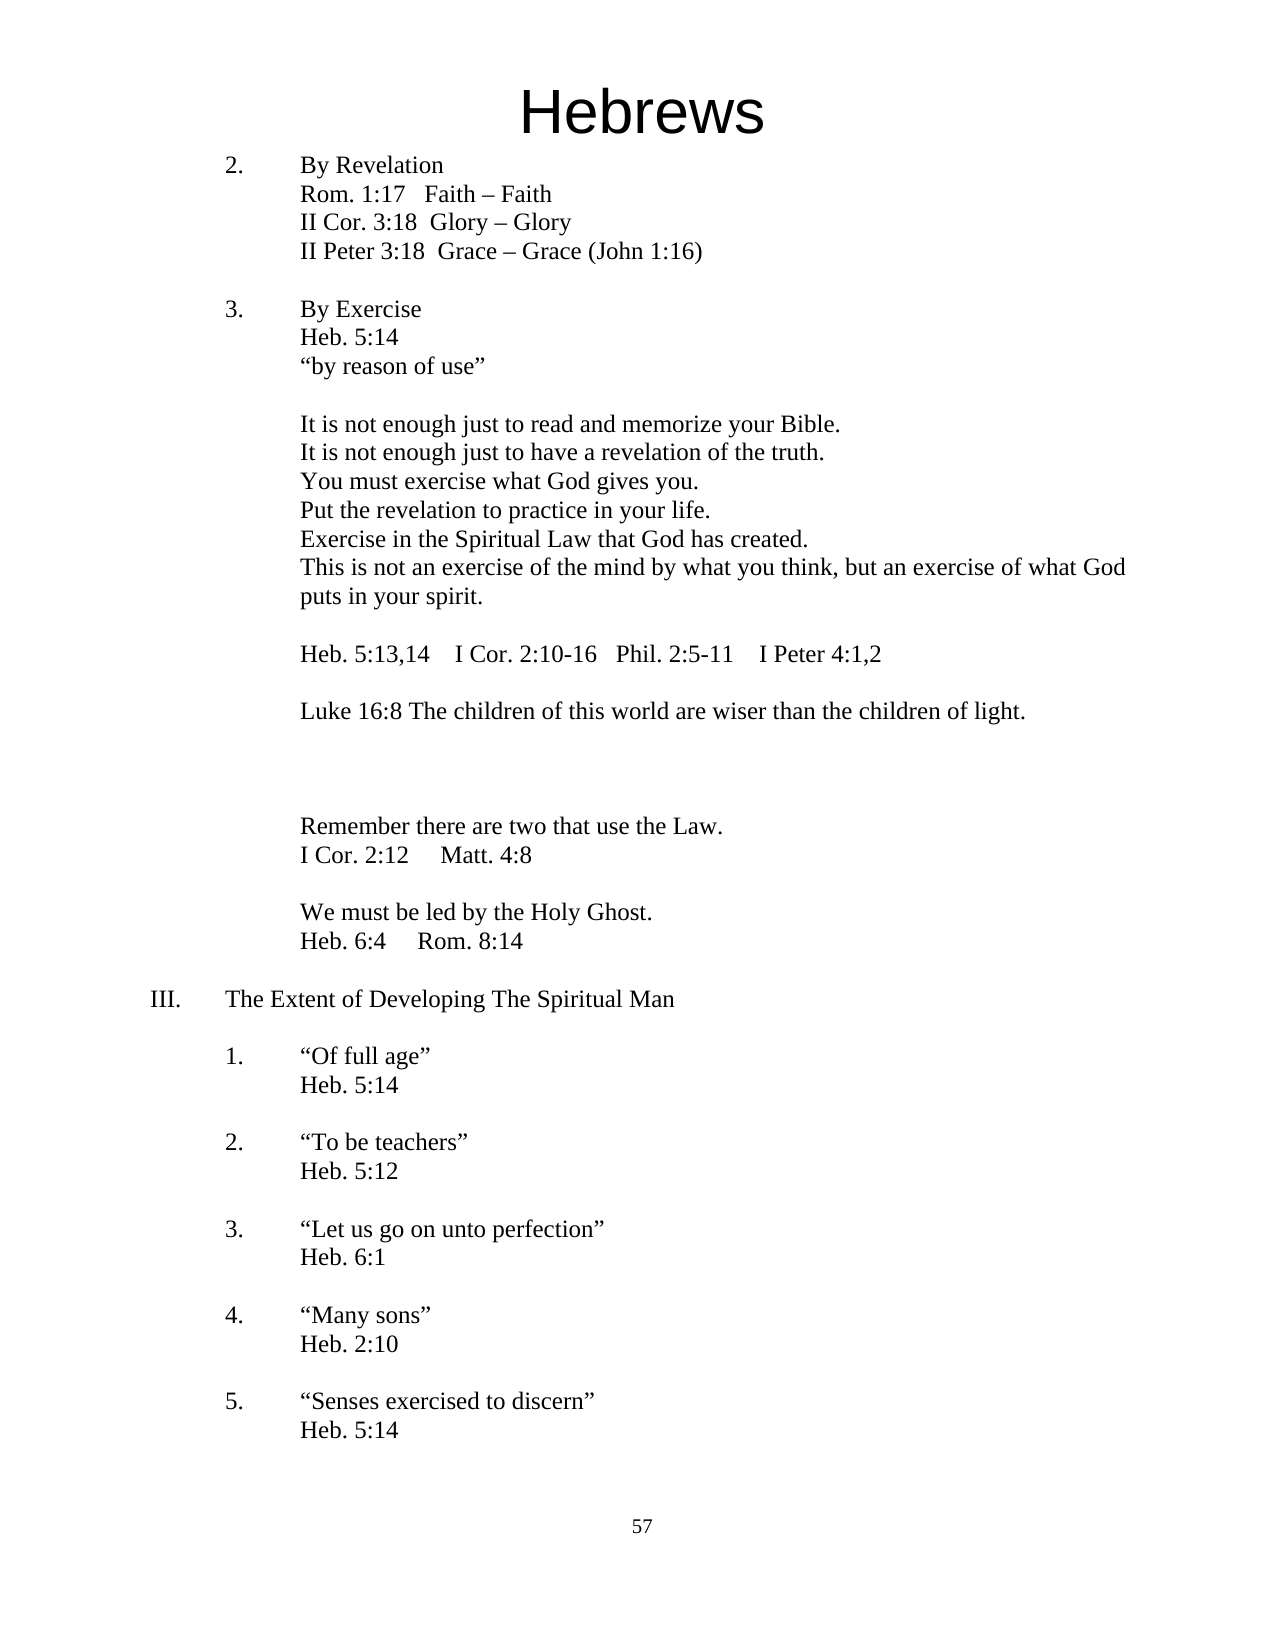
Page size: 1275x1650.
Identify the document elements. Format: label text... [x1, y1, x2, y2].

text Rom. 1:17 Faith – Faith [150, 179, 1134, 207]
text We must be led by the Holy Ghost. [225, 897, 1134, 926]
text III. The Extent of Developing The Spiritual Man [150, 984, 1134, 1012]
text Luke 16:8 The children of this world are wiser than the children of light. [225, 696, 1134, 725]
text I Cor. 2:12 Matt. 4:8 [225, 840, 1134, 869]
text 2. By Revelation [150, 150, 1134, 179]
text It is not enough just to read and memorize your Bible. [150, 409, 1134, 437]
text Heb. 5:14 [150, 1070, 1134, 1099]
text 3. “Let us go on unto perfection” [150, 1214, 1134, 1242]
text Heb. 5:14 [150, 322, 1134, 351]
text 5. “Senses exercised to discern” [150, 1386, 1134, 1415]
text 1. “Of full age” [150, 1041, 1134, 1070]
text Heb. 6:4 Rom. 8:14 [225, 926, 1134, 955]
text Heb. 5:13,14 I Cor. 2:10-16 Phil. 2:5-11 I Peter 4:1,2 [150, 639, 1134, 667]
text Heb. 5:12 [150, 1156, 1134, 1185]
text This is not an exercise of the mind by what you think, but an exercise of what God puts in your spirit. [300, 552, 1134, 610]
text Heb. 5:14 [150, 1415, 1134, 1444]
text 4. “Many sons” [150, 1300, 1134, 1329]
text Heb. 2:10 [150, 1329, 1134, 1357]
text You must exercise what God gives you. [150, 466, 1134, 495]
text Remember there are two that use the Law. [225, 811, 1134, 840]
text II Cor. 3:18 Glory – Glory [150, 207, 1134, 236]
text “by reason of use” [150, 351, 1134, 380]
text 2. “To be teachers” [150, 1127, 1134, 1156]
text It is not enough just to have a revelation of the truth. [150, 437, 1134, 466]
text 3. By Exercise [150, 294, 1134, 322]
text II Peter 3:18 Grace – Grace (John 1:16) [150, 236, 1134, 265]
text Exercise in the Spiritual Law that God has created. [150, 524, 1134, 552]
text Put the revelation to practice in your life. [150, 495, 1134, 524]
text Heb. 6:1 [150, 1242, 1134, 1271]
